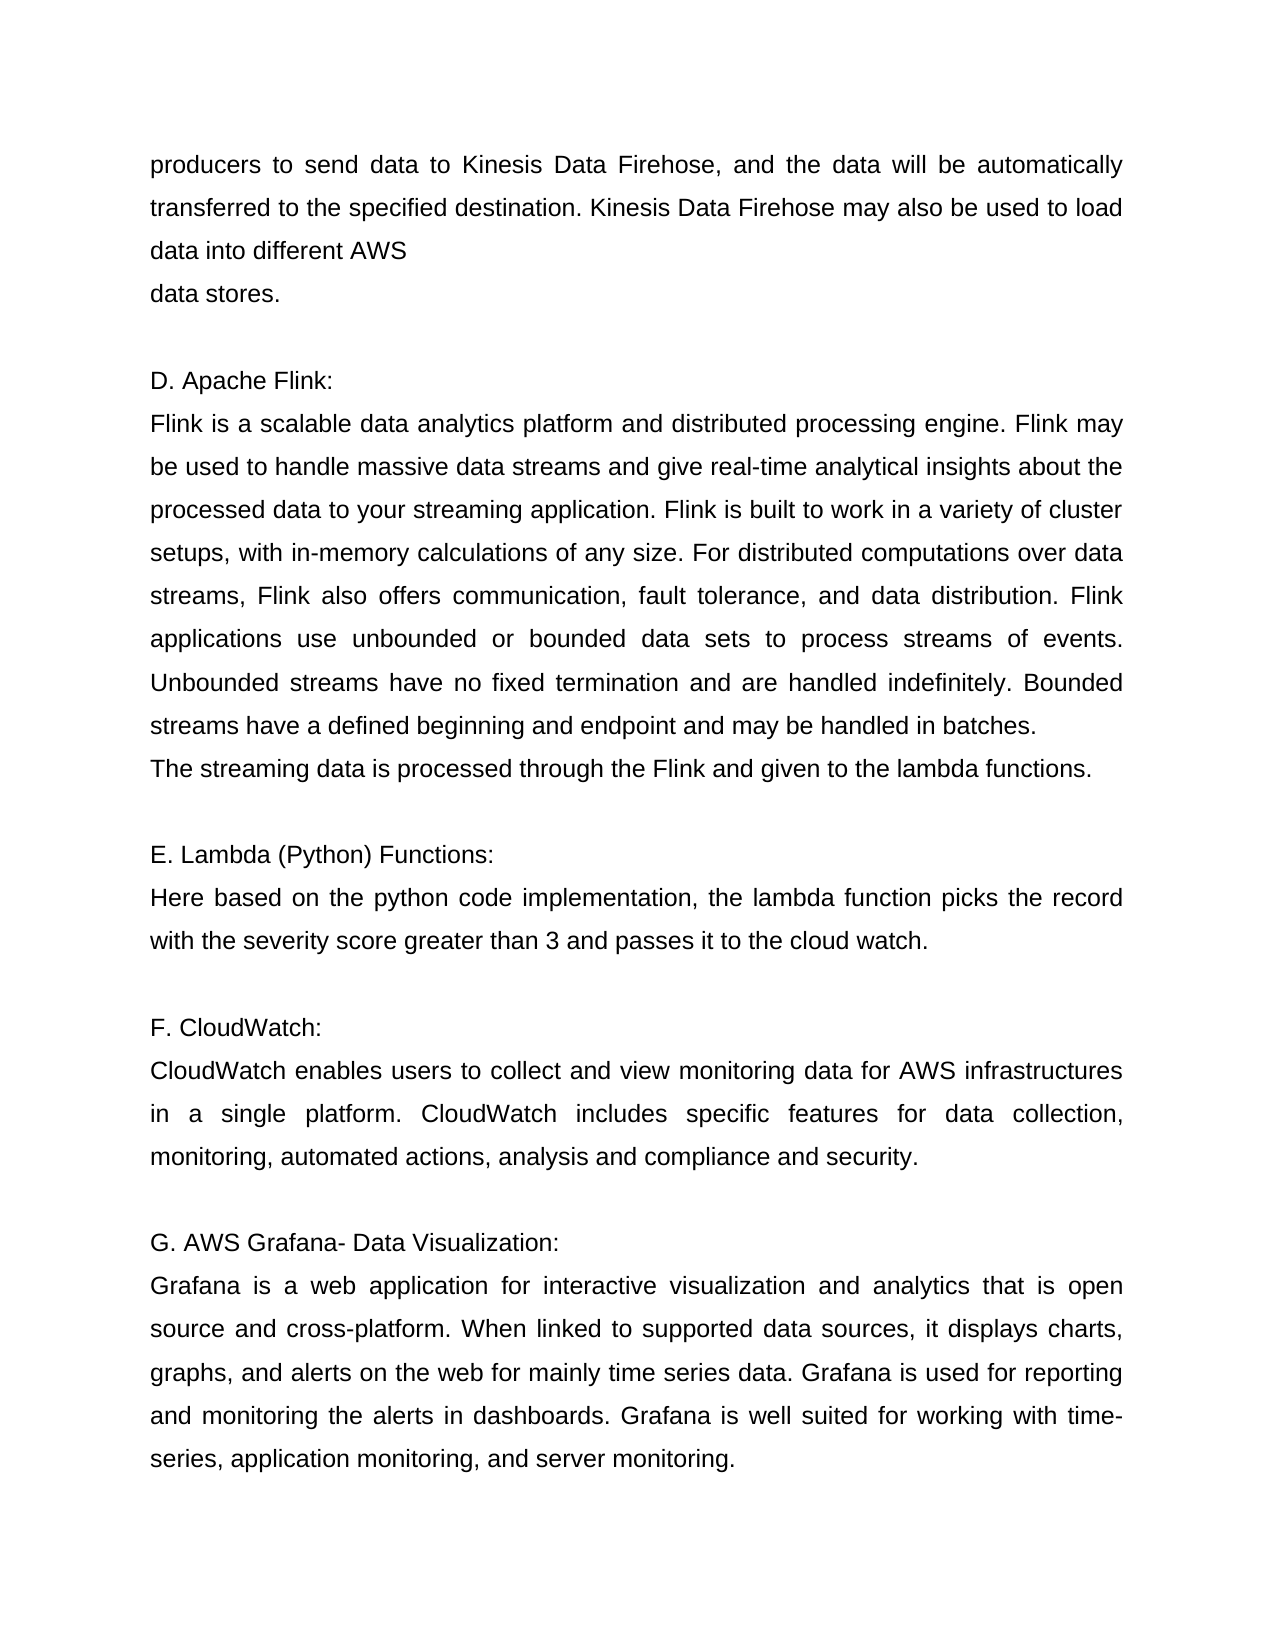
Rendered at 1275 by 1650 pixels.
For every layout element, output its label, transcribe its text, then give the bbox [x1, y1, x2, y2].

text Here based on the python code implementation, the lambda function picks the record with the severity score greater than 3 and passes it to the cloud watch. [150, 883, 1125, 955]
text Flink is a scalable data analytics platform and distributed processing engine. Flink may be used to handle massive data streams and give real-time analytical insights about the processed data to your streaming application. Flink is built to work in a variety of cluster setups, with in-memory calculations of any size. For distributed computations over data streams, Flink also offers communication, fault tolerance, and data distribution. Flink applications use unbounded or bounded data sets to process streams of events. Unbounded streams have no fixed termination and are handled indefinitely. Bounded streams have a defined beginning and endpoint and may be handled in batches. [150, 409, 1125, 739]
text data stores. [150, 279, 1125, 308]
text G. AWS Grafana- Data Visualization: [150, 1228, 1125, 1257]
text F. CloudWatch: [150, 1012, 1125, 1041]
text CloudWatch enables users to collect and view monitoring data for AWS infrastructures in a single platform. CloudWatch includes specific features for data collection, monitoring, automated actions, analysis and compliance and security. [150, 1056, 1125, 1171]
text D. Apache Flink: [150, 366, 1125, 394]
text Grafana is a web application for interactive visualization and analytics that is open source and cross-platform. When linked to supported data sources, it displays charts, graphs, and alerts on the web for mainly time series data. Grafana is used for reporting and monitoring the alerts in dashboards. Grafana is well suited for working with time-series, application monitoring, and server monitoring. [150, 1271, 1125, 1472]
text The streaming data is processed through the Flink and given to the lambda functions. [150, 754, 1125, 782]
text producers to send data to Kinesis Data Firehose, and the data will be automatically transferred to the specified destination. Kinesis Data Firehose may also be used to load data into different AWS [150, 150, 1125, 265]
text E. Lambda (Python) Functions: [150, 840, 1125, 869]
